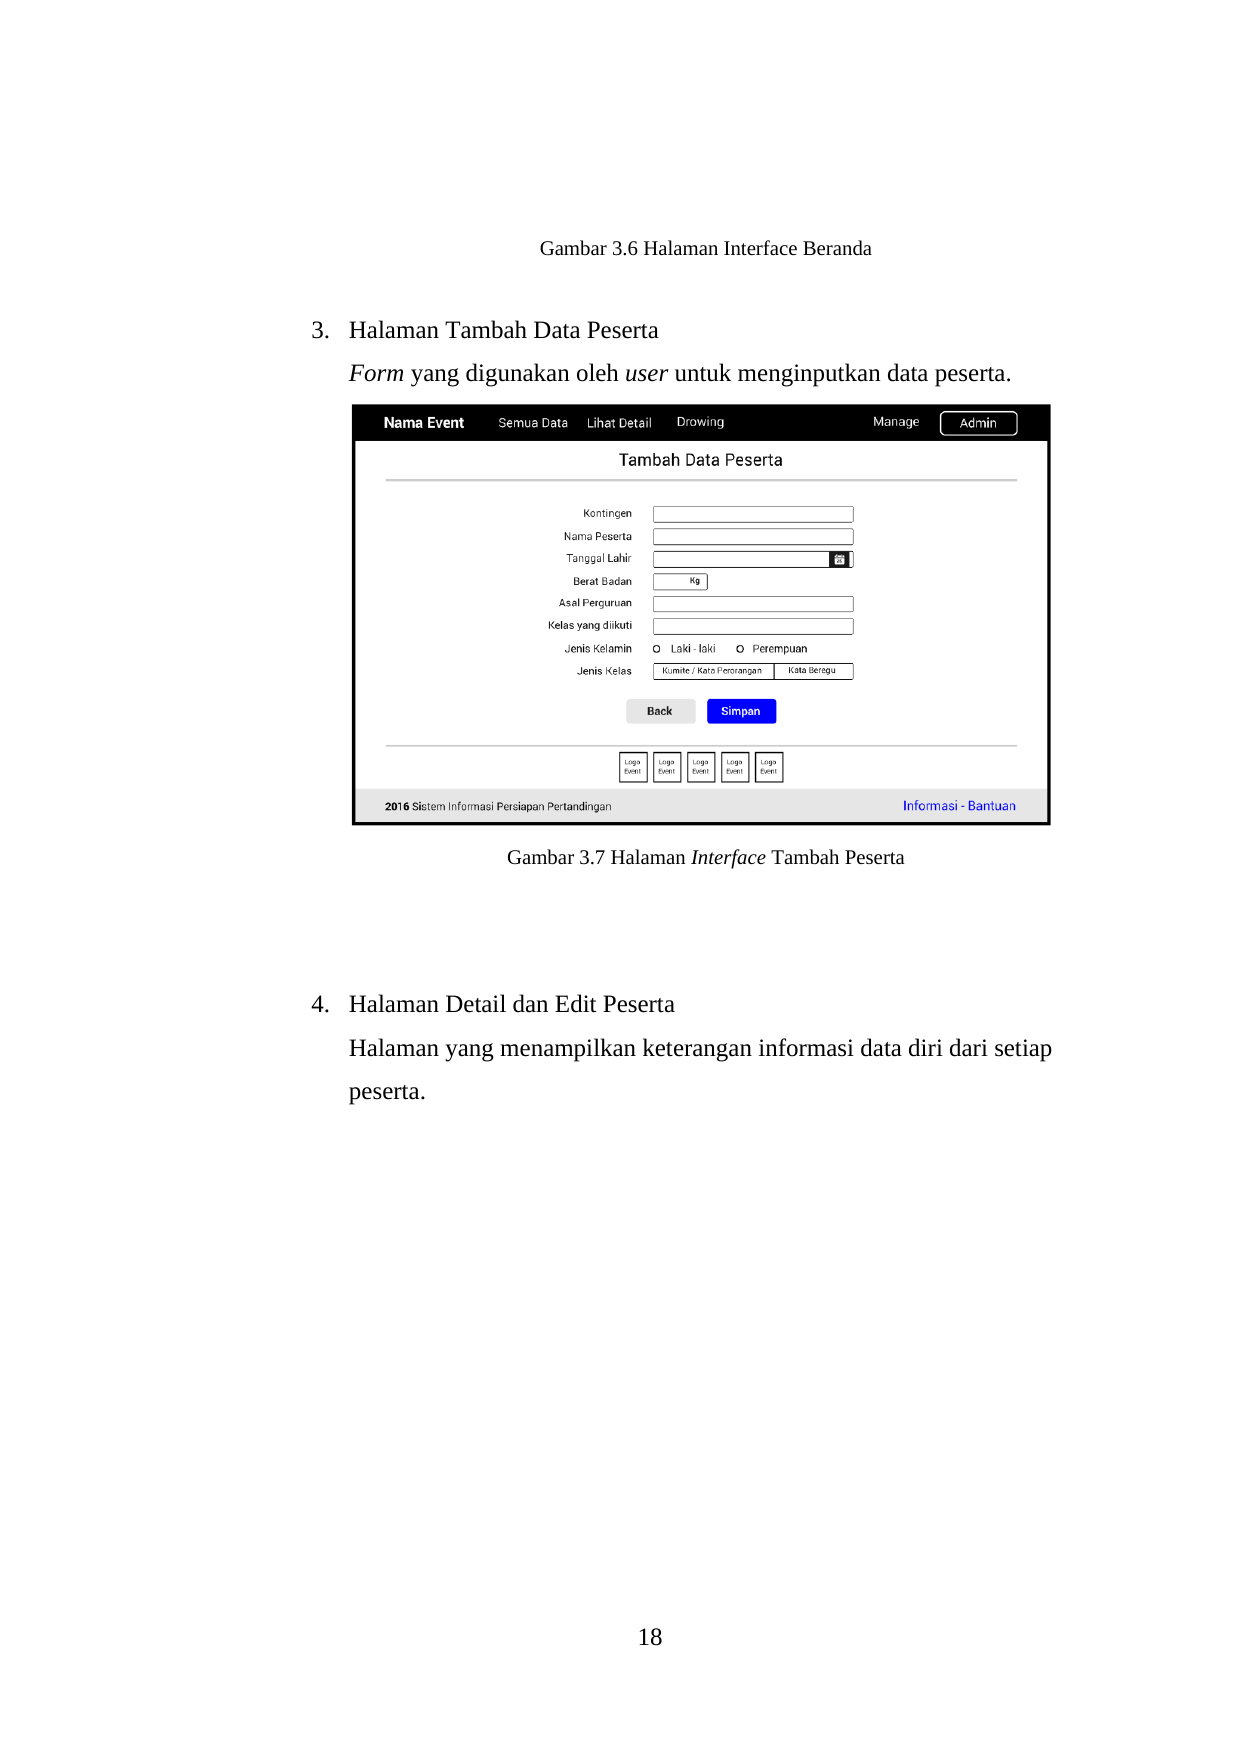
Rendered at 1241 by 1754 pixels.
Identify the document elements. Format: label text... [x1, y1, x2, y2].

list Halaman Tambah Data Peserta [311, 315, 1063, 344]
list Halaman yang menampilkan keterangan informasi data diri dari setiap peserta. [349, 1033, 1063, 1104]
list Gambar 3.7 Halaman Interface Tambah Peserta [349, 845, 1063, 869]
list Gambar 3.6 Halaman Interface Beranda [349, 236, 1063, 260]
picture [348, 401, 1054, 832]
list Form yang digunakan oleh user untuk menginputkan data peserta. [349, 358, 1063, 387]
list Halaman Detail dan Edit Peserta [311, 989, 1063, 1018]
